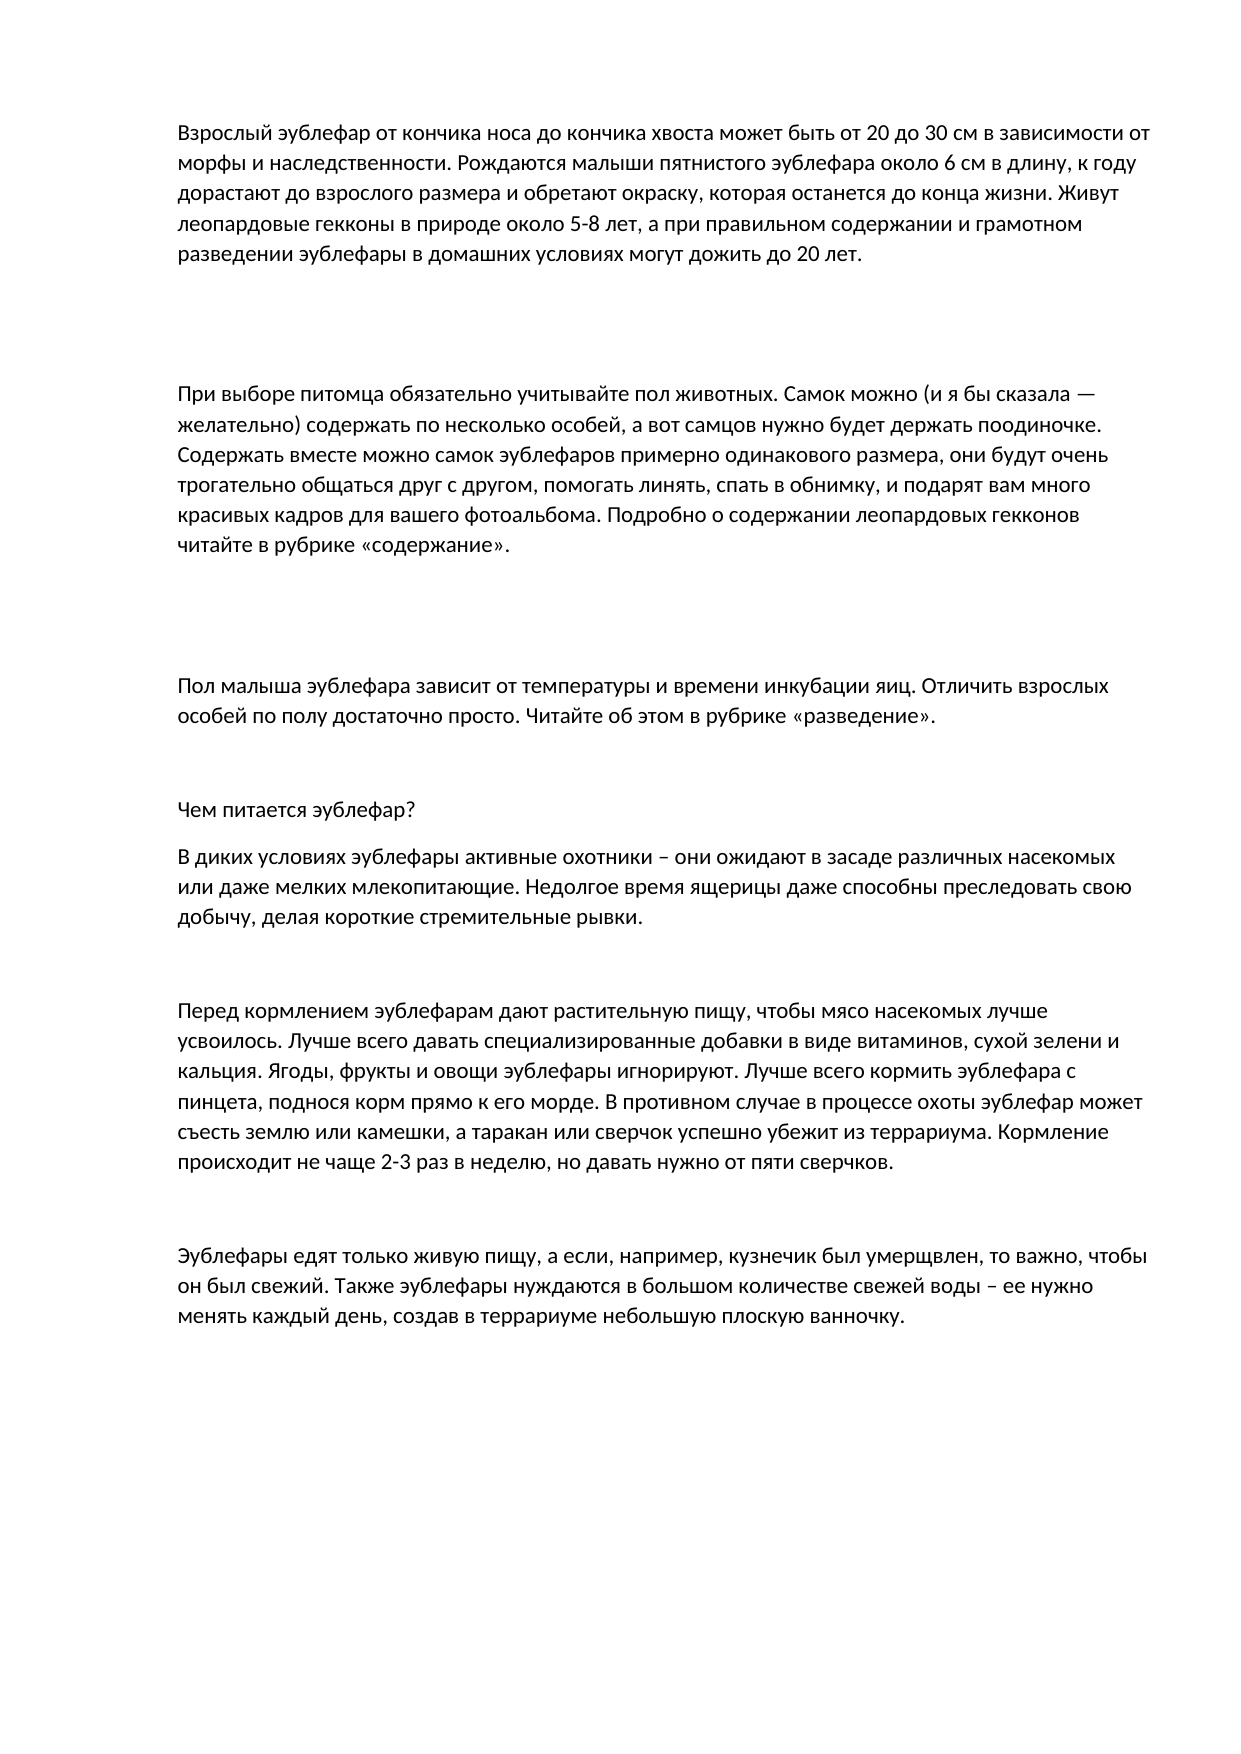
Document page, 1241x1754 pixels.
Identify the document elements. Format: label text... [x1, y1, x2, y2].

text Взрослый эублефар от кончика носа до кончика хвоста может быть от 20 до 30 см в зависимости от морфы и наследственности. Рождаются малыши пятнистого эублефара около 6 см в длину, к году дорастают до взрослого размера и обретают окраску, которая останется до конца жизни. Живут леопардовые гекконы в природе около 5-8 лет, а при правильном содержании и грамотном разведении эублефары в домашних условиях могут дожить до 20 лет. [177, 118, 1152, 267]
text Пол малыша эублефара зависит от температуры и времени инкубации яиц. Отличить взрослых особей по полу достаточно просто. Читайте об этом в рубрике «разведение». [177, 671, 1152, 729]
text При выборе питомца обязательно учитывайте пол животных. Самок можно (и я бы сказала — желательно) содержать по несколько особей, а вот самцов нужно будет держать поодиночке. Содержать вместе можно самок эублефаров примерно одинакового размера, они будут очень трогательно общаться друг с другом, помогать линять, спать в обнимку, и подарят вам много красивых кадров для вашего фотоальбома. Подробно о содержании леопардовых гекконов читайте в рубрике «содержание». [177, 379, 1152, 559]
text Эублефары едят только живую пищу, а если, например, кузнечик был умерщвлен, то важно, чтобы он был свежий. Также эублефары нуждаются в большом количестве свежей воды – ее нужно менять каждый день, создав в террариуме небольшую плоскую ванночку. [177, 1241, 1152, 1329]
text Перед кормлением эублефарам дают растительную пищу, чтобы мясо насекомых лучше усвоилось. Лучше всего давать специализированные добавки в виде витаминов, сухой зелени и кальция. Ягоды, фрукты и овощи эублефары игнорируют. Лучше всего кормить эублефара с пинцета, поднося корм прямо к его морде. В противном случае в процессе охоты эублефар может съесть землю или камешки, а таракан или сверчок успешно убежит из террариума. Кормление происходит не чаще 2-3 раз в неделю, но давать нужно от пяти сверчков. [177, 996, 1152, 1175]
text Чем питается эублефар? [177, 795, 1152, 823]
text В диких условиях эублефары активные охотники – они ожидают в засаде различных насекомых или даже мелких млекопитающие. Недолгое время ящерицы даже способны преследовать свою добычу, делая короткие стремительные рывки. [177, 842, 1152, 931]
